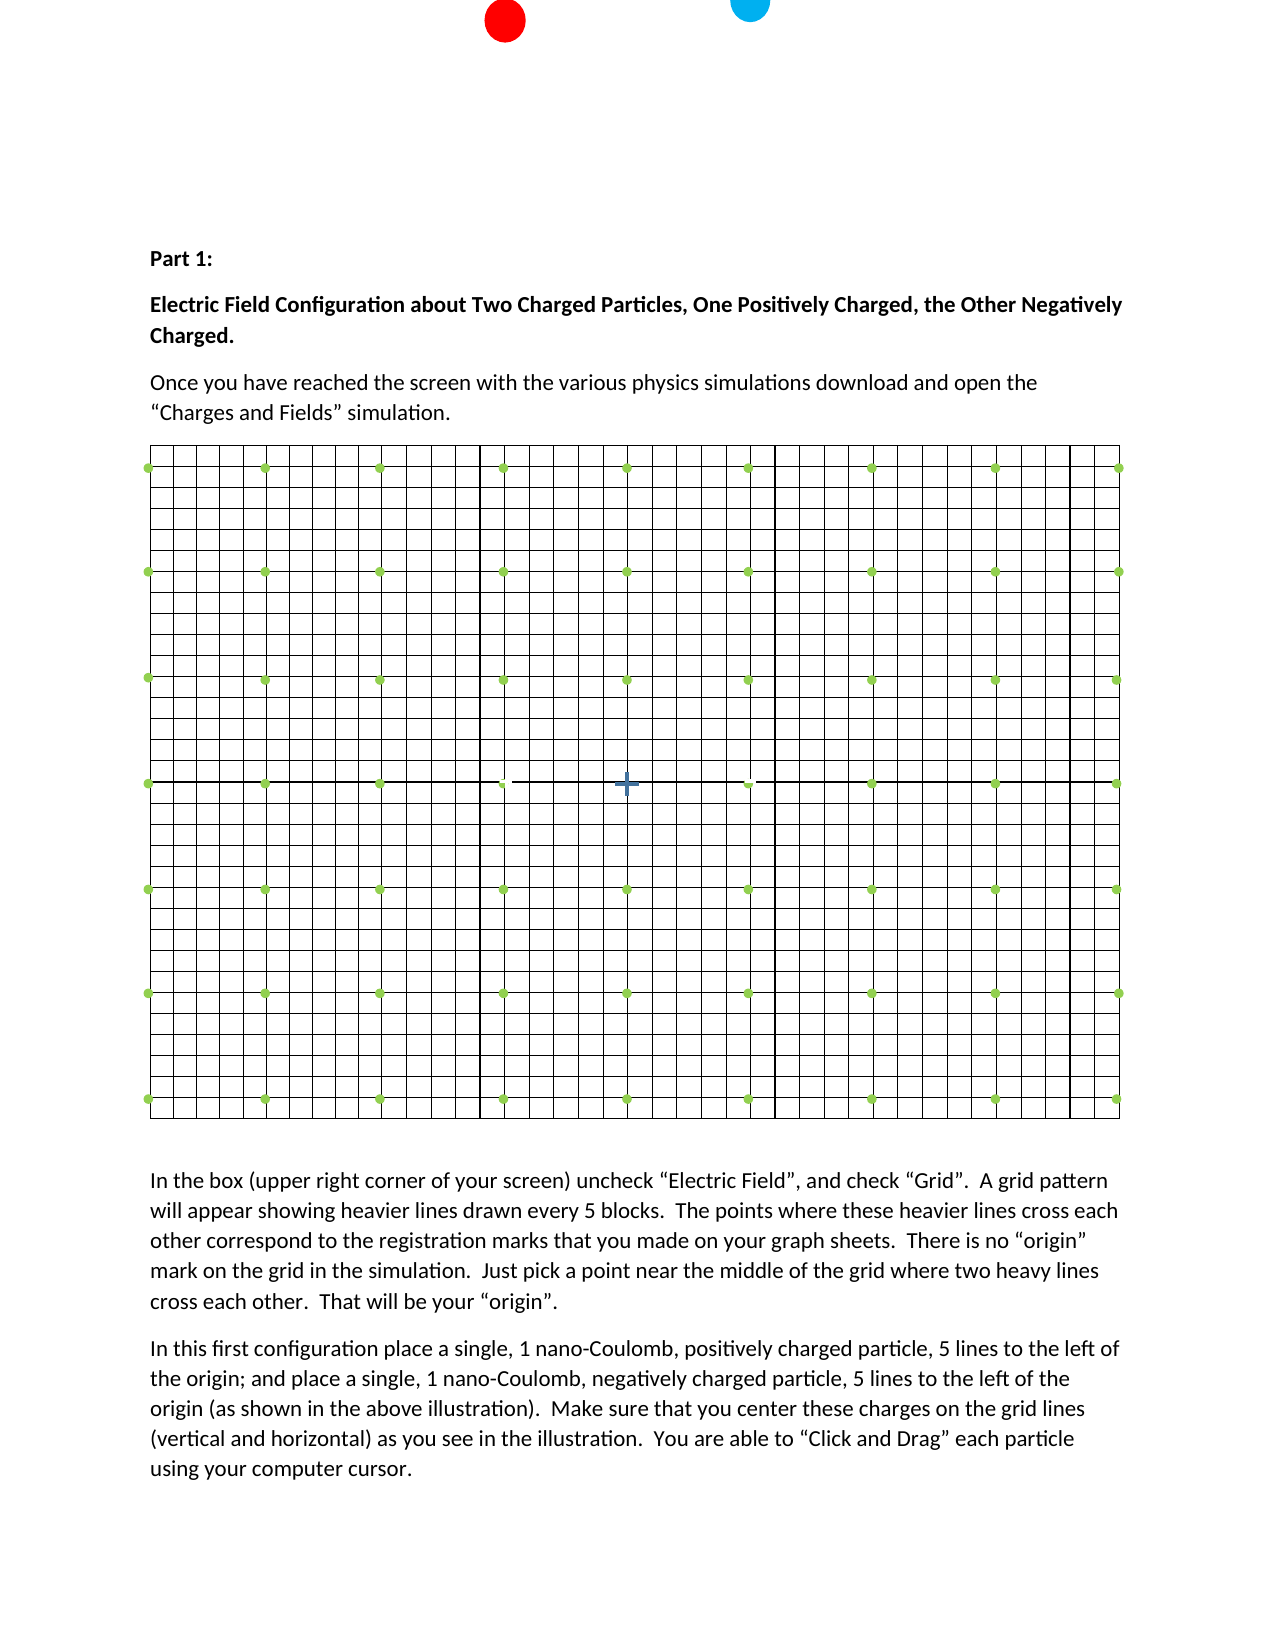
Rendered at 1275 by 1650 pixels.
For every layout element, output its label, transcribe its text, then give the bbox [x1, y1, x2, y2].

table_cell [1046, 593, 1069, 613]
table_cell [604, 572, 627, 592]
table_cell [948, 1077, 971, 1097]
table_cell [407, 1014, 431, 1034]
table_cell [972, 572, 996, 592]
table_cell [1046, 804, 1069, 823]
table_cell [456, 867, 479, 887]
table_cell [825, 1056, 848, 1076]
table_cell [554, 951, 578, 971]
table_header [1095, 446, 1119, 466]
table_cell [151, 972, 173, 992]
table_cell [267, 635, 289, 655]
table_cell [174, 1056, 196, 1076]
table_cell [554, 656, 578, 676]
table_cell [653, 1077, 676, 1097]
table_cell [313, 867, 335, 887]
table_cell [702, 909, 726, 929]
table_cell [313, 509, 335, 529]
table_cell [1046, 888, 1069, 908]
table_cell [174, 698, 196, 718]
table_cell [702, 761, 726, 781]
table_cell [244, 761, 266, 781]
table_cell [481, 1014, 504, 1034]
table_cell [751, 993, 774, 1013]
table_cell [1046, 825, 1069, 844]
table_cell [432, 846, 455, 866]
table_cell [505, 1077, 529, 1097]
table_cell [407, 846, 431, 866]
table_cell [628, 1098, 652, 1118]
table_cell [825, 488, 848, 508]
table_cell [948, 930, 971, 950]
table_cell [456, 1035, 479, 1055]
table_cell [972, 783, 996, 802]
table_cell [1046, 677, 1069, 697]
table_cell [456, 677, 479, 697]
table_cell [290, 551, 312, 571]
table_cell [849, 825, 873, 844]
table_cell [800, 761, 824, 781]
table_cell [727, 804, 750, 823]
table_cell [972, 930, 996, 950]
table_cell [359, 930, 381, 950]
table_cell [825, 698, 848, 718]
table_cell [727, 467, 750, 487]
table_cell [776, 467, 799, 487]
table_cell [554, 972, 578, 992]
table_cell [432, 572, 455, 592]
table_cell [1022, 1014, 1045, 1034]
table_cell [359, 593, 381, 613]
table_cell [197, 677, 219, 697]
table_cell [653, 530, 676, 550]
table_cell [579, 677, 603, 697]
table_cell [1022, 825, 1045, 844]
table_cell [727, 825, 750, 844]
table_cell [530, 488, 553, 508]
table_cell [151, 951, 173, 971]
table_cell [628, 951, 652, 971]
table_cell [579, 783, 603, 802]
table_cell [1022, 593, 1045, 613]
table_cell [702, 572, 726, 592]
table_cell [677, 867, 701, 887]
table_cell [825, 719, 848, 739]
table_cell [382, 719, 406, 739]
table_cell [1022, 740, 1045, 760]
table_cell [776, 951, 799, 971]
table_cell [1022, 804, 1045, 823]
table_cell [702, 677, 726, 697]
table_cell [1071, 635, 1094, 655]
table_cell [505, 804, 529, 823]
table_cell [174, 867, 196, 887]
table_cell [923, 783, 947, 802]
table_cell [874, 740, 897, 760]
table_cell [849, 509, 873, 529]
table_cell [727, 509, 750, 529]
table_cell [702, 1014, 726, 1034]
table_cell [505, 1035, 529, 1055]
table_cell [554, 614, 578, 634]
table_cell [604, 825, 627, 844]
table_cell [456, 488, 479, 508]
table_cell [1022, 551, 1045, 571]
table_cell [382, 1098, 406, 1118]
table_cell [1071, 761, 1094, 781]
table_cell [1071, 614, 1094, 634]
table_cell [220, 930, 243, 950]
table_cell [800, 740, 824, 760]
table_cell [1095, 656, 1119, 676]
table_cell [972, 530, 996, 550]
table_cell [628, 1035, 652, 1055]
table_cell [336, 783, 358, 802]
text Once you have reached the screen with the various physics simulations download and open the “Charges and Fields” simulation. [150, 368, 1125, 426]
table_cell [481, 530, 504, 550]
table_cell [604, 656, 627, 676]
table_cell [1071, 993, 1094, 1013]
table_cell [628, 846, 652, 866]
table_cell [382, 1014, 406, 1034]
table_cell [174, 951, 196, 971]
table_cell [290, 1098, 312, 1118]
table_cell [382, 551, 406, 571]
table_cell [244, 888, 266, 908]
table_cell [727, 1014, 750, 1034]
table_cell [1095, 740, 1119, 760]
table_cell [628, 972, 652, 992]
table_cell [382, 488, 406, 508]
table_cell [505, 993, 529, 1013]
table_cell [776, 593, 799, 613]
table_cell [997, 719, 1021, 739]
table_cell [653, 572, 676, 592]
table_cell [267, 530, 289, 550]
table_cell [579, 572, 603, 592]
table_cell [849, 635, 873, 655]
table_cell [800, 488, 824, 508]
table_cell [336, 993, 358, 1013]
table_cell [382, 467, 406, 487]
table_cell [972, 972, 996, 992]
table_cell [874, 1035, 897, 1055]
table_cell [874, 888, 897, 908]
table_cell [267, 804, 289, 823]
table_cell [972, 635, 996, 655]
table_cell [849, 467, 873, 487]
table_header [244, 446, 266, 466]
table_cell [1071, 719, 1094, 739]
table_cell [432, 804, 455, 823]
table_cell [972, 719, 996, 739]
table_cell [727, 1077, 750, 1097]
table_cell [1046, 635, 1069, 655]
table_header [972, 446, 996, 466]
table_cell [267, 593, 289, 613]
table_cell [727, 656, 750, 676]
table_cell [481, 635, 504, 655]
table_cell [359, 804, 381, 823]
table_cell [849, 761, 873, 781]
table_header [923, 446, 947, 466]
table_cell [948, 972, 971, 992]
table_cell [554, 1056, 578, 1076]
table_cell [702, 846, 726, 866]
table_cell [653, 593, 676, 613]
table_cell [456, 909, 479, 929]
table_cell [800, 551, 824, 571]
table_cell [653, 825, 676, 844]
table_cell [1071, 509, 1094, 529]
table_cell [997, 656, 1021, 676]
table_cell [197, 909, 219, 929]
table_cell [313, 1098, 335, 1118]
table_cell [972, 614, 996, 634]
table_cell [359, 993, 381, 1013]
table_cell [456, 846, 479, 866]
table_cell [1071, 804, 1094, 823]
table_cell [604, 488, 627, 508]
table_cell [336, 740, 358, 760]
table_cell [244, 614, 266, 634]
table_cell [825, 846, 848, 866]
table_header [313, 446, 335, 466]
table_cell [174, 761, 196, 781]
table_cell [1095, 867, 1119, 887]
table_cell [432, 867, 455, 887]
table_cell [1022, 698, 1045, 718]
table_cell [174, 635, 196, 655]
table_cell [407, 467, 431, 487]
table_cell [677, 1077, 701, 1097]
table_cell [336, 509, 358, 529]
table_cell [554, 677, 578, 697]
table_cell [359, 719, 381, 739]
table_cell [874, 804, 897, 823]
table_cell [174, 888, 196, 908]
table_cell [923, 846, 947, 866]
table_cell [751, 488, 774, 508]
table_cell [997, 951, 1021, 971]
table_cell [220, 804, 243, 823]
table_cell [825, 867, 848, 887]
table_cell [677, 804, 701, 823]
table_cell [382, 846, 406, 866]
table_cell [874, 972, 897, 992]
table_cell [604, 551, 627, 571]
table_header [505, 446, 529, 466]
table_cell [359, 572, 381, 592]
table_cell [874, 698, 897, 718]
table_cell [653, 656, 676, 676]
table_cell [456, 551, 479, 571]
table_cell [290, 783, 312, 802]
table_cell [336, 804, 358, 823]
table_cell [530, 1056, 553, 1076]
table_cell [800, 614, 824, 634]
table_cell [727, 719, 750, 739]
table_cell [456, 761, 479, 781]
table_cell [1022, 783, 1045, 802]
table_cell [174, 804, 196, 823]
table_cell [220, 509, 243, 529]
table_cell [849, 740, 873, 760]
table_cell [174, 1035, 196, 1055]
table_cell [948, 761, 971, 781]
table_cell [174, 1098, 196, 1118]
table_cell [432, 930, 455, 950]
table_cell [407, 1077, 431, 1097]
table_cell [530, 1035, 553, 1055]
table_cell [677, 719, 701, 739]
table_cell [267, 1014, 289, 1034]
table_cell [267, 888, 289, 908]
table_cell [604, 930, 627, 950]
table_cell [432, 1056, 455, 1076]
table_cell [382, 825, 406, 844]
table_cell [948, 846, 971, 866]
table_cell [432, 698, 455, 718]
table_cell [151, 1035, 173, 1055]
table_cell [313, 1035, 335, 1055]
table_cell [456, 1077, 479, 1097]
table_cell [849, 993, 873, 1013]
table_cell [220, 740, 243, 760]
table_cell [874, 467, 897, 487]
table_cell [825, 656, 848, 676]
table_cell [505, 909, 529, 929]
table_cell [197, 614, 219, 634]
table_cell [874, 930, 897, 950]
table_cell [197, 656, 219, 676]
table_cell [702, 719, 726, 739]
table_cell [554, 930, 578, 950]
table_cell [530, 740, 553, 760]
table_cell [579, 635, 603, 655]
table_cell [825, 825, 848, 844]
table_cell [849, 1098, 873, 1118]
table_cell [825, 530, 848, 550]
table_cell [407, 656, 431, 676]
table_cell [530, 825, 553, 844]
table_cell [653, 761, 676, 781]
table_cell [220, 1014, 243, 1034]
table_cell [244, 783, 266, 802]
table_cell [677, 846, 701, 866]
table_cell [776, 930, 799, 950]
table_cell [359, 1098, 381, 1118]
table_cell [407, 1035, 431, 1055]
table_cell [579, 530, 603, 550]
table_cell [336, 635, 358, 655]
table_cell [825, 614, 848, 634]
table_cell [1095, 572, 1119, 592]
table_cell [776, 509, 799, 529]
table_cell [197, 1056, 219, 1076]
table_cell [1071, 593, 1094, 613]
table_cell [751, 951, 774, 971]
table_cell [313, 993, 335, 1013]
table_cell [702, 530, 726, 550]
table_cell [505, 825, 529, 844]
table_cell [267, 488, 289, 508]
table_cell [359, 951, 381, 971]
table_cell [1095, 635, 1119, 655]
table_cell [677, 783, 701, 802]
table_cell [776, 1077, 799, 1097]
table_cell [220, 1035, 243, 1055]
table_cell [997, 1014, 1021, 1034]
table_cell [267, 698, 289, 718]
table_cell [727, 488, 750, 508]
table_cell [359, 972, 381, 992]
table_cell [948, 951, 971, 971]
table_cell [874, 867, 897, 887]
table_cell [336, 698, 358, 718]
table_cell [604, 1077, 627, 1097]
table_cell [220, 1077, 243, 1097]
table_cell [997, 593, 1021, 613]
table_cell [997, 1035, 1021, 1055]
table_cell [579, 698, 603, 718]
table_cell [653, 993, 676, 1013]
table_cell [530, 930, 553, 950]
text In the box (upper right corner of your screen) uncheck “Electric Field”, and check “Grid”. A grid pattern will appear showing heavier lines drawn every 5 blocks. The points where these heavier lines cross each other correspond to the registration marks that you made on your graph sheets. There is no “origin” mark on the grid in the simulation. Just pick a point near the middle of the grid where two heavy lines cross each other. That will be your “origin”. [150, 1166, 1125, 1315]
table_cell [604, 467, 627, 487]
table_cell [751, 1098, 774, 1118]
table_cell [677, 572, 701, 592]
table_header [456, 446, 479, 466]
table_cell [677, 467, 701, 487]
table_cell [456, 825, 479, 844]
table_cell [948, 825, 971, 844]
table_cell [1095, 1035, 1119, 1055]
table_cell [751, 677, 774, 697]
table_cell [997, 783, 1021, 802]
table_cell [997, 467, 1021, 487]
table_cell [800, 467, 824, 487]
table_cell [432, 488, 455, 508]
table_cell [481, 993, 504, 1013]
table_cell [923, 867, 947, 887]
table_cell [1095, 488, 1119, 508]
table_cell [776, 972, 799, 992]
table_cell [481, 761, 504, 781]
table_cell [407, 698, 431, 718]
table_cell [727, 698, 750, 718]
table_cell [997, 551, 1021, 571]
table_cell [677, 930, 701, 950]
table_cell [530, 614, 553, 634]
table_cell [407, 530, 431, 550]
table_cell [313, 909, 335, 929]
table_cell [432, 740, 455, 760]
table_cell [677, 530, 701, 550]
table_cell [290, 488, 312, 508]
table_cell [1046, 951, 1069, 971]
table_cell [776, 888, 799, 908]
table_cell [359, 783, 381, 802]
table_cell [1022, 656, 1045, 676]
table_cell [554, 783, 578, 802]
table_cell [677, 656, 701, 676]
table_cell [151, 656, 173, 676]
table_cell [244, 719, 266, 739]
table_cell [948, 656, 971, 676]
table_cell [554, 825, 578, 844]
table_cell [220, 488, 243, 508]
table_cell [151, 846, 173, 866]
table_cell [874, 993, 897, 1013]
table_cell [407, 593, 431, 613]
table_cell [220, 783, 243, 802]
table_cell [244, 509, 266, 529]
table_cell [1071, 867, 1094, 887]
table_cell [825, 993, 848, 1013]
table_cell [751, 530, 774, 550]
table_cell [604, 804, 627, 823]
table_cell [653, 846, 676, 866]
table_cell [481, 825, 504, 844]
table_cell [604, 846, 627, 866]
table_cell [505, 761, 529, 781]
table_cell [923, 698, 947, 718]
table_cell [505, 677, 529, 697]
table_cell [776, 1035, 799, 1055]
table_cell [151, 677, 173, 697]
table_cell [197, 593, 219, 613]
table_cell [220, 846, 243, 866]
table_cell [290, 677, 312, 697]
table_cell [313, 635, 335, 655]
table_cell [244, 846, 266, 866]
table_cell [267, 761, 289, 781]
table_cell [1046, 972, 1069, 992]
table_cell [997, 867, 1021, 887]
table_cell [197, 761, 219, 781]
table_cell [554, 761, 578, 781]
table_cell [898, 488, 922, 508]
table_cell [220, 677, 243, 697]
table_cell [653, 635, 676, 655]
table_header [604, 446, 627, 466]
table_cell [290, 509, 312, 529]
table_cell [702, 635, 726, 655]
table_cell [151, 867, 173, 887]
table_cell [290, 572, 312, 592]
table_cell [997, 698, 1021, 718]
table_header [825, 446, 848, 466]
table_cell [174, 656, 196, 676]
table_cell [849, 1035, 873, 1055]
table_cell [800, 867, 824, 887]
table_cell [1071, 888, 1094, 908]
table_cell [727, 846, 750, 866]
table_cell [505, 867, 529, 887]
table_cell [407, 761, 431, 781]
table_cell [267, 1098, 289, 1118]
table_cell [776, 825, 799, 844]
table_cell [505, 740, 529, 760]
table_cell [849, 677, 873, 697]
table_cell [825, 635, 848, 655]
table_cell [407, 972, 431, 992]
table_cell [825, 909, 848, 929]
table_cell [432, 593, 455, 613]
table_cell [653, 909, 676, 929]
table_cell [505, 635, 529, 655]
table_cell [628, 698, 652, 718]
table_cell [948, 551, 971, 571]
table_cell [407, 888, 431, 908]
table_cell [702, 825, 726, 844]
table_cell [432, 761, 455, 781]
table_cell [359, 551, 381, 571]
table_cell [432, 677, 455, 697]
table_cell [800, 846, 824, 866]
table_cell [579, 930, 603, 950]
table_cell [776, 783, 799, 802]
table_cell [1046, 698, 1069, 718]
table_cell [382, 888, 406, 908]
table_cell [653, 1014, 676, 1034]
table_cell [628, 551, 652, 571]
table_cell [481, 909, 504, 929]
table_cell [530, 888, 553, 908]
table_cell [898, 888, 922, 908]
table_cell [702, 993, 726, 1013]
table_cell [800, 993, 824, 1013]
table_cell [997, 888, 1021, 908]
table_cell [197, 825, 219, 844]
table_cell [972, 593, 996, 613]
table_cell [481, 783, 504, 802]
table_cell [825, 467, 848, 487]
table_cell [505, 614, 529, 634]
table_cell [579, 509, 603, 529]
table_cell [290, 972, 312, 992]
table_cell [359, 677, 381, 697]
table_cell [313, 930, 335, 950]
table_cell [579, 719, 603, 739]
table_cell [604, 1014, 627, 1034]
table_cell [653, 783, 676, 802]
table_cell [751, 740, 774, 760]
table_cell [653, 509, 676, 529]
table_cell [874, 593, 897, 613]
table_cell [336, 951, 358, 971]
table_cell [898, 846, 922, 866]
table_cell [267, 867, 289, 887]
table_header [554, 446, 578, 466]
table_cell [359, 867, 381, 887]
table_cell [751, 551, 774, 571]
table_cell [151, 825, 173, 844]
table_header [702, 446, 726, 466]
table_cell [554, 888, 578, 908]
table_cell [530, 551, 553, 571]
table_cell [244, 530, 266, 550]
table_cell [972, 740, 996, 760]
table_cell [197, 846, 219, 866]
table_cell [898, 825, 922, 844]
table_cell [923, 825, 947, 844]
table_cell [505, 972, 529, 992]
table_cell [505, 572, 529, 592]
table_cell [579, 846, 603, 866]
table_cell [1095, 530, 1119, 550]
table_cell [313, 656, 335, 676]
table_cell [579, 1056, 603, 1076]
table_cell [776, 846, 799, 866]
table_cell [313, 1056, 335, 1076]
table_cell [220, 909, 243, 929]
table_cell [432, 656, 455, 676]
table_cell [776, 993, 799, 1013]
table_cell [456, 972, 479, 992]
table_header [874, 446, 897, 466]
table_cell [628, 783, 652, 802]
table_cell [702, 467, 726, 487]
table_cell [677, 909, 701, 929]
table_cell [313, 488, 335, 508]
table_cell [554, 698, 578, 718]
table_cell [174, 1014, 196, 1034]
table_cell [898, 530, 922, 550]
table_cell [505, 719, 529, 739]
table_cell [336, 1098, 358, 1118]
table_cell [898, 930, 922, 950]
table_cell [151, 572, 173, 592]
table_cell [336, 846, 358, 866]
table_cell [505, 888, 529, 908]
table_cell [727, 761, 750, 781]
table_cell [874, 951, 897, 971]
table_cell [579, 551, 603, 571]
table_header [948, 446, 971, 466]
table_cell [530, 909, 553, 929]
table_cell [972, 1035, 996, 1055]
table_cell [456, 656, 479, 676]
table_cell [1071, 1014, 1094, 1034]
table_cell [604, 909, 627, 929]
table_cell [336, 825, 358, 844]
table_cell [336, 656, 358, 676]
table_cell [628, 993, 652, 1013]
table_cell [972, 867, 996, 887]
table_cell [244, 740, 266, 760]
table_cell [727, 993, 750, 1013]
table_cell [267, 614, 289, 634]
table_cell [174, 488, 196, 508]
table_cell [151, 635, 173, 655]
table_header [1046, 446, 1069, 466]
table_cell [151, 488, 173, 508]
table_cell [382, 656, 406, 676]
table_cell [1022, 719, 1045, 739]
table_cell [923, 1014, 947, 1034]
table_cell [997, 635, 1021, 655]
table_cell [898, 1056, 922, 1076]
table_cell [407, 719, 431, 739]
table_cell [1071, 572, 1094, 592]
table_cell [800, 909, 824, 929]
table_cell [267, 677, 289, 697]
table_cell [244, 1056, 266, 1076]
table_cell [702, 509, 726, 529]
table_cell [336, 761, 358, 781]
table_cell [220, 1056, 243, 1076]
table_cell [197, 551, 219, 571]
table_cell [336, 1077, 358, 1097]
table_cell [751, 593, 774, 613]
table_header [267, 446, 289, 466]
table_cell [267, 930, 289, 950]
table_cell [849, 593, 873, 613]
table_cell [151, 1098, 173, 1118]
table_cell [505, 698, 529, 718]
table_cell [336, 614, 358, 634]
table_cell [244, 572, 266, 592]
text Electric Field Configuration about Two Charged Particles, One Positively Charged, the Other Negatively Charged. [150, 291, 1125, 349]
table_cell [800, 804, 824, 823]
table_cell [579, 825, 603, 844]
table_cell [972, 804, 996, 823]
table_cell [849, 551, 873, 571]
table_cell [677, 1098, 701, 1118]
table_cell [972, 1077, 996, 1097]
table_cell [874, 761, 897, 781]
table_cell [604, 614, 627, 634]
table_header [997, 446, 1021, 466]
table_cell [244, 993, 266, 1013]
table_cell [604, 761, 627, 781]
table_cell [604, 530, 627, 550]
table_cell [554, 467, 578, 487]
table_cell [151, 783, 173, 802]
table_cell [1046, 530, 1069, 550]
table_cell [197, 972, 219, 992]
table_cell [702, 930, 726, 950]
table_cell [359, 614, 381, 634]
table_cell [628, 656, 652, 676]
table_cell [336, 888, 358, 908]
table_cell [800, 930, 824, 950]
table_cell [290, 909, 312, 929]
table_cell [1095, 930, 1119, 950]
table_cell [481, 846, 504, 866]
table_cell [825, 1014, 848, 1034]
table_cell [244, 467, 266, 487]
table_cell [776, 867, 799, 887]
table_cell [1046, 761, 1069, 781]
table_cell [244, 930, 266, 950]
table_cell [948, 783, 971, 802]
table_cell [579, 740, 603, 760]
table_header [359, 446, 381, 466]
table_cell [800, 635, 824, 655]
table_cell [267, 719, 289, 739]
table_cell [972, 698, 996, 718]
table_cell [972, 909, 996, 929]
table_cell [702, 698, 726, 718]
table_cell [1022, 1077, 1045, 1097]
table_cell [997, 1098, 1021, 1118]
table_cell [1046, 614, 1069, 634]
table_cell [267, 509, 289, 529]
table_cell [220, 761, 243, 781]
table_cell [407, 867, 431, 887]
table_cell [1046, 551, 1069, 571]
table_cell [849, 530, 873, 550]
table_cell [653, 867, 676, 887]
table_cell [1095, 761, 1119, 781]
table_cell [359, 488, 381, 508]
table_cell [432, 783, 455, 802]
table_cell [923, 656, 947, 676]
table_cell [997, 488, 1021, 508]
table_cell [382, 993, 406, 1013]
table_cell [677, 509, 701, 529]
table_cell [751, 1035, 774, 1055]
table_cell [456, 593, 479, 613]
table_cell [267, 951, 289, 971]
table_cell [151, 888, 173, 908]
table_cell [628, 530, 652, 550]
table_cell [220, 530, 243, 550]
table_cell [336, 972, 358, 992]
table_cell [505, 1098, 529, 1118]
table_cell [1095, 846, 1119, 866]
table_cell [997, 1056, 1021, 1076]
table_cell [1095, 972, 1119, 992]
table_cell [151, 593, 173, 613]
table_cell [151, 930, 173, 950]
table_cell [1022, 867, 1045, 887]
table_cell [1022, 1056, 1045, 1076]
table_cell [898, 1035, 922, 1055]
table_header [800, 446, 824, 466]
table_cell [997, 572, 1021, 592]
table_cell [751, 972, 774, 992]
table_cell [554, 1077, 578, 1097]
table_header [382, 446, 406, 466]
table_cell [220, 698, 243, 718]
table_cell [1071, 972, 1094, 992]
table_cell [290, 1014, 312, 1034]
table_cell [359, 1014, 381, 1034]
table_cell [1095, 509, 1119, 529]
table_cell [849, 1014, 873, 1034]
table_cell [267, 572, 289, 592]
table_cell [456, 804, 479, 823]
table_cell [727, 635, 750, 655]
table_cell [336, 930, 358, 950]
table_cell [1022, 677, 1045, 697]
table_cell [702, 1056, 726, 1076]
table_cell [751, 888, 774, 908]
table_cell [751, 825, 774, 844]
table_cell [923, 635, 947, 655]
table_cell [407, 783, 431, 802]
table_cell [628, 677, 652, 697]
table_cell [776, 719, 799, 739]
table_cell [653, 972, 676, 992]
table_cell [579, 867, 603, 887]
table_cell [628, 909, 652, 929]
table_cell [407, 635, 431, 655]
table_cell [923, 509, 947, 529]
table_cell [336, 572, 358, 592]
table_cell [382, 572, 406, 592]
table_cell [604, 677, 627, 697]
table_cell [849, 888, 873, 908]
table_cell [1071, 530, 1094, 550]
table_cell [800, 951, 824, 971]
table_cell [530, 783, 553, 802]
table_cell [923, 804, 947, 823]
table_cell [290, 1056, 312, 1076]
table_cell [874, 488, 897, 508]
table_cell [244, 551, 266, 571]
table_cell [1022, 635, 1045, 655]
table_cell [1095, 804, 1119, 823]
table_cell [530, 467, 553, 487]
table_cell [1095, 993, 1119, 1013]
table_cell [432, 825, 455, 844]
table_cell [197, 783, 219, 802]
table_cell [825, 740, 848, 760]
table_cell [481, 972, 504, 992]
table_cell [151, 530, 173, 550]
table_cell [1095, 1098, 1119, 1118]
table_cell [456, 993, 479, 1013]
table_cell [290, 656, 312, 676]
table_cell [220, 888, 243, 908]
table_cell [825, 804, 848, 823]
table_cell [481, 572, 504, 592]
table_cell [677, 825, 701, 844]
table_cell [407, 951, 431, 971]
table_cell [220, 572, 243, 592]
table_cell [702, 867, 726, 887]
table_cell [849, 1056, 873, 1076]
table_cell [898, 740, 922, 760]
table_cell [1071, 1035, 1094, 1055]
table_cell [579, 614, 603, 634]
table_cell [579, 909, 603, 929]
table_cell [579, 656, 603, 676]
table_cell [1022, 761, 1045, 781]
table_cell [997, 677, 1021, 697]
table_cell [456, 698, 479, 718]
table_cell [874, 614, 897, 634]
table_cell [359, 656, 381, 676]
table_cell [800, 783, 824, 802]
table_cell [776, 656, 799, 676]
table_cell [1095, 467, 1119, 487]
table_cell [1071, 551, 1094, 571]
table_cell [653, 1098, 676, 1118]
table_cell [1046, 783, 1069, 802]
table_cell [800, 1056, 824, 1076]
table_cell [702, 488, 726, 508]
table_cell [898, 698, 922, 718]
table_cell [825, 783, 848, 802]
table_cell [267, 740, 289, 760]
table_cell [267, 825, 289, 844]
table_cell [849, 846, 873, 866]
table_cell [751, 783, 774, 802]
table_cell [432, 909, 455, 929]
table_cell [751, 614, 774, 634]
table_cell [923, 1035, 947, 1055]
table_cell [776, 488, 799, 508]
table_cell [1071, 846, 1094, 866]
table_cell [874, 677, 897, 697]
table_cell [174, 719, 196, 739]
table_cell [972, 846, 996, 866]
table_cell [923, 761, 947, 781]
table_cell [604, 740, 627, 760]
table_cell [530, 677, 553, 697]
table_cell [898, 867, 922, 887]
table_cell [727, 972, 750, 992]
table_cell [244, 656, 266, 676]
table_cell [359, 825, 381, 844]
table_cell [751, 909, 774, 929]
table_cell [267, 467, 289, 487]
table_cell [898, 572, 922, 592]
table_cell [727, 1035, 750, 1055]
table_cell [267, 972, 289, 992]
table_cell [220, 593, 243, 613]
table_cell [677, 635, 701, 655]
table_cell [800, 530, 824, 550]
table_cell [800, 888, 824, 908]
table_cell [776, 740, 799, 760]
table_cell [290, 614, 312, 634]
table_cell [727, 572, 750, 592]
table_cell [972, 951, 996, 971]
table_cell [432, 888, 455, 908]
table_cell [776, 804, 799, 823]
table_cell [220, 656, 243, 676]
table_cell [923, 909, 947, 929]
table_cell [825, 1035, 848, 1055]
table_cell [751, 846, 774, 866]
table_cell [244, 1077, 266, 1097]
table_cell [1071, 825, 1094, 844]
table_cell [220, 951, 243, 971]
table_header [579, 446, 603, 466]
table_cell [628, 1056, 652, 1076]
table_cell [151, 467, 173, 487]
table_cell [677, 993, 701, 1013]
table_cell [751, 867, 774, 887]
table_cell [1022, 888, 1045, 908]
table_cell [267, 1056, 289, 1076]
table_cell [677, 888, 701, 908]
table_cell [220, 825, 243, 844]
table_cell [751, 656, 774, 676]
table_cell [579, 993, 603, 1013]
table_cell [1022, 509, 1045, 529]
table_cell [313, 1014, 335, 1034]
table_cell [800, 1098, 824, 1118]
table_cell [948, 467, 971, 487]
table_cell [481, 804, 504, 823]
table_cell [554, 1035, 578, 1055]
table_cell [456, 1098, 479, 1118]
table_cell [530, 867, 553, 887]
table_cell [849, 867, 873, 887]
table_cell [1071, 783, 1094, 802]
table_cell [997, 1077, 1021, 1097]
table_cell [456, 509, 479, 529]
table_cell [997, 846, 1021, 866]
table_cell [677, 551, 701, 571]
table_cell [267, 783, 289, 802]
table_cell [1095, 677, 1119, 697]
table_header [336, 446, 358, 466]
table_cell [197, 698, 219, 718]
table_cell [948, 530, 971, 550]
table_cell [382, 614, 406, 634]
table_cell [290, 530, 312, 550]
table_cell [151, 509, 173, 529]
table_cell [505, 551, 529, 571]
table_cell [244, 867, 266, 887]
table_cell [151, 551, 173, 571]
table_cell [382, 909, 406, 929]
table_cell [382, 972, 406, 992]
table_cell [923, 719, 947, 739]
table_cell [174, 530, 196, 550]
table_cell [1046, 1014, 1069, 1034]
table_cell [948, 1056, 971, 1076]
table_cell [505, 846, 529, 866]
table_cell [702, 888, 726, 908]
table_header [530, 446, 553, 466]
table_cell [849, 572, 873, 592]
table_cell [1095, 783, 1119, 802]
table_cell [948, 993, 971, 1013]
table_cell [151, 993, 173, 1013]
table_cell [751, 467, 774, 487]
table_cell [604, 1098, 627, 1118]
table_cell [1095, 825, 1119, 844]
table_cell [244, 951, 266, 971]
table_cell [727, 909, 750, 929]
table_cell [1046, 740, 1069, 760]
table_cell [898, 783, 922, 802]
table_cell [481, 551, 504, 571]
table_cell [530, 572, 553, 592]
table_cell [751, 698, 774, 718]
table_cell [677, 614, 701, 634]
table_cell [776, 614, 799, 634]
table_cell [628, 593, 652, 613]
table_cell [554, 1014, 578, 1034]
table_cell [948, 909, 971, 929]
table_cell [481, 698, 504, 718]
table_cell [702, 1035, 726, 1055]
table_cell [923, 467, 947, 487]
table_cell [628, 467, 652, 487]
table_cell [948, 593, 971, 613]
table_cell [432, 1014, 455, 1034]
table_cell [432, 719, 455, 739]
table_cell [174, 846, 196, 866]
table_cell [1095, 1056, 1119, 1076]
table_cell [359, 530, 381, 550]
table_cell [677, 761, 701, 781]
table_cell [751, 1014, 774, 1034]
table_cell [972, 467, 996, 487]
table_cell [151, 740, 173, 760]
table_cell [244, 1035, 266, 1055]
table_cell [244, 698, 266, 718]
table_cell [677, 488, 701, 508]
table_cell [313, 593, 335, 613]
table_cell [382, 867, 406, 887]
table_header [751, 446, 774, 466]
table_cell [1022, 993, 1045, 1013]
table_cell [604, 509, 627, 529]
table_cell [1071, 488, 1094, 508]
table_cell [554, 804, 578, 823]
table_cell [554, 909, 578, 929]
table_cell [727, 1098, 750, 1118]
table_cell [702, 593, 726, 613]
table_cell [997, 825, 1021, 844]
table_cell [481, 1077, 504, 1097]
table_cell [1046, 572, 1069, 592]
table_cell [530, 593, 553, 613]
table_header [1071, 446, 1094, 466]
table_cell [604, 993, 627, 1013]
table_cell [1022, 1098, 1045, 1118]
table_cell [1071, 909, 1094, 929]
table_cell [481, 614, 504, 634]
table_cell [313, 972, 335, 992]
table_cell [948, 614, 971, 634]
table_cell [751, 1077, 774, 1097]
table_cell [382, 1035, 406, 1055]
table_cell [505, 783, 529, 802]
table_cell [197, 930, 219, 950]
table_cell [948, 719, 971, 739]
table_header [677, 446, 701, 466]
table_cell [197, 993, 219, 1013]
table_cell [290, 761, 312, 781]
table_cell [579, 467, 603, 487]
table_cell [1071, 656, 1094, 676]
table_cell [702, 656, 726, 676]
table_cell [1046, 719, 1069, 739]
table_cell [244, 972, 266, 992]
table_cell [874, 572, 897, 592]
table_cell [407, 677, 431, 697]
table_cell [849, 804, 873, 823]
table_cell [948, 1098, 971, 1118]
table_cell [382, 677, 406, 697]
table_header [407, 446, 431, 466]
table_cell [972, 677, 996, 697]
table_cell [751, 572, 774, 592]
table_cell [481, 888, 504, 908]
table_cell [407, 509, 431, 529]
table_cell [776, 635, 799, 655]
table_cell [456, 719, 479, 739]
table_cell [727, 951, 750, 971]
table_cell [382, 951, 406, 971]
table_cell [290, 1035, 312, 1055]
table_cell [825, 551, 848, 571]
table_cell [554, 846, 578, 866]
table_cell [579, 888, 603, 908]
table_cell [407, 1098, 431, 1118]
table_cell [382, 783, 406, 802]
table_cell [898, 635, 922, 655]
table_cell [530, 951, 553, 971]
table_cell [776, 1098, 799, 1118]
table_cell [898, 509, 922, 529]
table_cell [972, 825, 996, 844]
table_cell [1095, 909, 1119, 929]
table_cell [874, 719, 897, 739]
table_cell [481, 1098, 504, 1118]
table_cell [653, 951, 676, 971]
table_cell [653, 551, 676, 571]
table_cell [898, 614, 922, 634]
table_cell [776, 572, 799, 592]
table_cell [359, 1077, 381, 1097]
table_cell [997, 740, 1021, 760]
table_cell [313, 804, 335, 823]
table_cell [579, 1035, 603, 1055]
table_cell [530, 698, 553, 718]
table_cell [800, 677, 824, 697]
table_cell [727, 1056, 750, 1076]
table_cell [948, 572, 971, 592]
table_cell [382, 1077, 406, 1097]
table_cell [923, 740, 947, 760]
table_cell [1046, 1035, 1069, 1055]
table_cell [898, 719, 922, 739]
table_cell [530, 719, 553, 739]
table_cell [923, 888, 947, 908]
table_cell [456, 951, 479, 971]
table_cell [849, 930, 873, 950]
table_cell [751, 804, 774, 823]
table_cell [898, 761, 922, 781]
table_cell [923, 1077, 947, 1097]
table_cell [800, 719, 824, 739]
table_cell [432, 972, 455, 992]
table_cell [579, 488, 603, 508]
table_cell [849, 909, 873, 929]
table_cell [313, 719, 335, 739]
table_cell [1095, 593, 1119, 613]
table_cell [776, 530, 799, 550]
table_cell [1022, 530, 1045, 550]
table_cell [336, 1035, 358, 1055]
table_cell [407, 572, 431, 592]
table_cell [604, 972, 627, 992]
table_cell [290, 846, 312, 866]
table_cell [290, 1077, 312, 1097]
table_cell [849, 783, 873, 802]
table_cell [727, 530, 750, 550]
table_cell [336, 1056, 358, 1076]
table_cell [554, 551, 578, 571]
table_cell [653, 930, 676, 950]
table_cell [628, 930, 652, 950]
table_cell [313, 530, 335, 550]
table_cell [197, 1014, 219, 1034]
table_cell [727, 593, 750, 613]
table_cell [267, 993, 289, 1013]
table_header [653, 446, 676, 466]
table_cell [825, 677, 848, 697]
table_cell [628, 635, 652, 655]
table_cell [604, 867, 627, 887]
table_cell [800, 509, 824, 529]
table_cell [874, 825, 897, 844]
table_cell [505, 930, 529, 950]
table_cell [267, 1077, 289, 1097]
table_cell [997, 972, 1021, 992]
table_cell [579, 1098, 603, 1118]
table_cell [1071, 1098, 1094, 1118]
table_cell [456, 930, 479, 950]
text Part 1: [150, 244, 1125, 272]
table_header [849, 446, 873, 466]
table_cell [628, 825, 652, 844]
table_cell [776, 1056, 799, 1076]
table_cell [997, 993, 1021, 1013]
table_cell [290, 593, 312, 613]
table_cell [702, 951, 726, 971]
table_cell [948, 698, 971, 718]
table_cell [677, 593, 701, 613]
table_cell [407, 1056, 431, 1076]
table_cell [604, 783, 627, 802]
table_cell [825, 888, 848, 908]
table_cell [825, 972, 848, 992]
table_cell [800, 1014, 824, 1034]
table_cell [898, 656, 922, 676]
table_cell [1071, 698, 1094, 718]
table_cell [220, 614, 243, 634]
table_cell [1046, 930, 1069, 950]
table_cell [677, 740, 701, 760]
table_header [432, 446, 455, 466]
table_cell [220, 867, 243, 887]
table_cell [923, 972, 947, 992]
table_cell [220, 972, 243, 992]
table_cell [923, 951, 947, 971]
table_cell [530, 530, 553, 550]
table_cell [267, 909, 289, 929]
table_cell [530, 656, 553, 676]
table_cell [290, 740, 312, 760]
table_cell [481, 467, 504, 487]
table_cell [407, 825, 431, 844]
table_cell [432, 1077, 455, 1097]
table_cell [948, 635, 971, 655]
table_cell [579, 951, 603, 971]
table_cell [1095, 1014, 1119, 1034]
table_cell [923, 930, 947, 950]
table_cell [702, 740, 726, 760]
table_cell [174, 825, 196, 844]
table_cell [628, 488, 652, 508]
table_cell [874, 656, 897, 676]
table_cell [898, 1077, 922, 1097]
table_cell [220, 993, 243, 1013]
table_cell [1046, 656, 1069, 676]
table_cell [174, 783, 196, 802]
table_cell [776, 761, 799, 781]
table_cell [997, 930, 1021, 950]
table_cell [432, 614, 455, 634]
table_cell [313, 761, 335, 781]
table_cell [151, 698, 173, 718]
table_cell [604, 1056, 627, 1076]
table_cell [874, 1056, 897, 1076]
table_cell [628, 888, 652, 908]
table_cell [898, 804, 922, 823]
table_cell [1095, 951, 1119, 971]
table_cell [505, 593, 529, 613]
table_cell [702, 804, 726, 823]
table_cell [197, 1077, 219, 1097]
table_cell [702, 551, 726, 571]
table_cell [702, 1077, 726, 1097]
table_cell [151, 761, 173, 781]
table_cell [554, 509, 578, 529]
table_cell [628, 761, 652, 781]
table_cell [727, 783, 750, 802]
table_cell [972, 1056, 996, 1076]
table_cell [336, 467, 358, 487]
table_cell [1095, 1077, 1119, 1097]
table_cell [898, 551, 922, 571]
table_cell [382, 593, 406, 613]
table_cell [359, 698, 381, 718]
table_cell [776, 909, 799, 929]
table_cell [481, 867, 504, 887]
table_cell [653, 488, 676, 508]
table_cell [800, 593, 824, 613]
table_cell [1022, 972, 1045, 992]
table_header [220, 446, 243, 466]
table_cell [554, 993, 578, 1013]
table_cell [505, 656, 529, 676]
table_cell [948, 867, 971, 887]
table_cell [432, 951, 455, 971]
table_cell [1071, 740, 1094, 760]
table_cell [174, 677, 196, 697]
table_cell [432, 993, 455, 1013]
table_header [1022, 446, 1045, 466]
table_cell [197, 530, 219, 550]
table_cell [313, 888, 335, 908]
table_cell [677, 951, 701, 971]
table_cell [653, 467, 676, 487]
table_cell [432, 467, 455, 487]
table_cell [972, 888, 996, 908]
table_cell [825, 593, 848, 613]
table_cell [174, 614, 196, 634]
table_cell [874, 783, 897, 802]
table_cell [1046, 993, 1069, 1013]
table_cell [359, 761, 381, 781]
table_cell [359, 467, 381, 487]
table_cell [727, 888, 750, 908]
table_cell [456, 888, 479, 908]
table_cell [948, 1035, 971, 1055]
table_cell [702, 614, 726, 634]
table_cell [948, 804, 971, 823]
table_cell [1046, 846, 1069, 866]
table_cell [554, 572, 578, 592]
table_cell [197, 888, 219, 908]
table_cell [151, 719, 173, 739]
table_cell [948, 888, 971, 908]
table_cell [382, 930, 406, 950]
table_cell [336, 593, 358, 613]
table_cell [336, 530, 358, 550]
table_cell [776, 551, 799, 571]
table_cell [336, 551, 358, 571]
table_cell [800, 572, 824, 592]
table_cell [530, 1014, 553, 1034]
table_cell [530, 761, 553, 781]
table_cell [481, 951, 504, 971]
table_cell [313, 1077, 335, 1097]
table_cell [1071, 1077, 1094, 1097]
table_cell [505, 530, 529, 550]
table_cell [313, 951, 335, 971]
table_cell [579, 761, 603, 781]
table_cell [1022, 614, 1045, 634]
table_cell [1046, 867, 1069, 887]
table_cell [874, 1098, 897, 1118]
table_cell [1071, 951, 1094, 971]
table_header [290, 446, 312, 466]
table_cell [530, 509, 553, 529]
table_cell [628, 509, 652, 529]
table_cell [456, 572, 479, 592]
table_cell [174, 467, 196, 487]
text In this first configuration place a single, 1 nano-Coulomb, positively charged particle, 5 lines to the left of the origin; and place a single, 1 nano-Coulomb, negatively charged particle, 5 lines to the left of the origin (as shown in the above illustration). Make sure that you center these charges on the grid lines (vertical and horizontal) as you see in the illustration. You are able to “Click and Drag” each particle using your computer cursor. [150, 1334, 1125, 1483]
table_cell [244, 804, 266, 823]
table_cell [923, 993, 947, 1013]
table_cell [481, 656, 504, 676]
table_cell [604, 951, 627, 971]
table_cell [898, 951, 922, 971]
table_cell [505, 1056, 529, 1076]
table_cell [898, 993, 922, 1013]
table_cell [923, 614, 947, 634]
table_cell [1022, 846, 1045, 866]
table_cell [628, 572, 652, 592]
table_cell [197, 509, 219, 529]
table_cell [554, 530, 578, 550]
table_cell [481, 509, 504, 529]
table_cell [359, 846, 381, 866]
table_cell [481, 930, 504, 950]
table_cell [997, 804, 1021, 823]
table_cell [653, 804, 676, 823]
table_cell [825, 572, 848, 592]
table_cell [1022, 572, 1045, 592]
table_cell [197, 572, 219, 592]
table_cell [1095, 888, 1119, 908]
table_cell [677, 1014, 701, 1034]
table_header [898, 446, 922, 466]
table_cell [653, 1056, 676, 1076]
table_cell [948, 488, 971, 508]
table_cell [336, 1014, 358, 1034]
table_cell [1095, 719, 1119, 739]
table_cell [174, 909, 196, 929]
table_cell [481, 719, 504, 739]
table_cell [313, 572, 335, 592]
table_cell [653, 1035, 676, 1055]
table_cell [628, 719, 652, 739]
table_cell [407, 740, 431, 760]
table_cell [456, 614, 479, 634]
table_cell [530, 635, 553, 655]
table_cell [776, 698, 799, 718]
table_cell [290, 867, 312, 887]
table_cell [849, 488, 873, 508]
table_cell [653, 888, 676, 908]
table_cell [1095, 698, 1119, 718]
table_cell [702, 783, 726, 802]
table_cell [382, 698, 406, 718]
table_header [197, 446, 219, 466]
table_cell [604, 888, 627, 908]
table_cell [898, 677, 922, 697]
table_cell [290, 930, 312, 950]
table_cell [751, 930, 774, 950]
table_cell [727, 740, 750, 760]
table_cell [874, 846, 897, 866]
table_cell [874, 509, 897, 529]
table_cell [174, 930, 196, 950]
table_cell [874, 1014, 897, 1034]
table_cell [313, 740, 335, 760]
table_cell [997, 909, 1021, 929]
table_cell [653, 740, 676, 760]
table_cell [653, 719, 676, 739]
table_cell [972, 551, 996, 571]
table_cell [948, 509, 971, 529]
table_cell [825, 930, 848, 950]
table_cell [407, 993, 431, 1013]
table_cell [267, 656, 289, 676]
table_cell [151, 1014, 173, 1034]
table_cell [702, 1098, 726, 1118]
table_cell [290, 467, 312, 487]
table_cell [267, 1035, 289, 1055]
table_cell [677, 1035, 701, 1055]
table_cell [849, 951, 873, 971]
table_cell [923, 488, 947, 508]
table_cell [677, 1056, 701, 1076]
table_cell [244, 825, 266, 844]
table_cell [456, 530, 479, 550]
table_cell [800, 656, 824, 676]
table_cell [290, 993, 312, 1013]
table_cell [174, 572, 196, 592]
table_cell [481, 740, 504, 760]
table_cell [604, 635, 627, 655]
table_cell [505, 488, 529, 508]
table_cell [197, 488, 219, 508]
table_cell [604, 698, 627, 718]
table_cell [151, 909, 173, 929]
table_cell [530, 804, 553, 823]
table_cell [554, 635, 578, 655]
table_cell [456, 635, 479, 655]
table_cell [554, 740, 578, 760]
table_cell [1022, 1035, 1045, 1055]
table_cell [849, 656, 873, 676]
table_cell [604, 719, 627, 739]
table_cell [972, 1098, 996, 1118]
table_cell [997, 614, 1021, 634]
table_cell [336, 677, 358, 697]
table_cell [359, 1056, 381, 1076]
table_cell [898, 467, 922, 487]
table_cell [197, 467, 219, 487]
table_cell [290, 804, 312, 823]
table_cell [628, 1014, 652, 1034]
table_cell [849, 719, 873, 739]
table_cell [898, 909, 922, 929]
table_cell [849, 972, 873, 992]
table_cell [1022, 930, 1045, 950]
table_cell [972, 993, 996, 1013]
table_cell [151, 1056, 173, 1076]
table_cell [313, 467, 335, 487]
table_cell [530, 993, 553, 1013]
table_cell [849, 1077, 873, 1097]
table_cell [197, 719, 219, 739]
table_cell [1022, 951, 1045, 971]
table_cell [530, 846, 553, 866]
table_cell [727, 677, 750, 697]
table_cell [653, 698, 676, 718]
table_cell [554, 867, 578, 887]
table_cell [456, 740, 479, 760]
table_cell [972, 656, 996, 676]
table_cell [174, 593, 196, 613]
table_cell [290, 825, 312, 844]
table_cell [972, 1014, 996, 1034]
table_cell [505, 951, 529, 971]
table_cell [677, 972, 701, 992]
table_cell [727, 551, 750, 571]
table_cell [407, 551, 431, 571]
table_cell [923, 593, 947, 613]
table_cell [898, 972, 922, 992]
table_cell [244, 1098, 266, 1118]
table_cell [554, 719, 578, 739]
table_cell [923, 551, 947, 571]
table_cell [579, 804, 603, 823]
table_cell [244, 909, 266, 929]
table_cell [151, 804, 173, 823]
table_cell [751, 635, 774, 655]
table_cell [800, 698, 824, 718]
table_cell [677, 698, 701, 718]
table_cell [290, 698, 312, 718]
table_cell [407, 804, 431, 823]
table_cell [382, 761, 406, 781]
table_cell [530, 972, 553, 992]
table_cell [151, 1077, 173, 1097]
table_cell [776, 677, 799, 697]
table_cell [1046, 909, 1069, 929]
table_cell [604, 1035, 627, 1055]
table_header [776, 446, 799, 466]
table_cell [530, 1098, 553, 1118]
table_cell [244, 593, 266, 613]
table_cell [382, 804, 406, 823]
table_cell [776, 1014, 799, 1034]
table_cell [1022, 909, 1045, 929]
table_cell [456, 467, 479, 487]
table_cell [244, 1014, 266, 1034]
table_cell [751, 719, 774, 739]
table_cell [382, 530, 406, 550]
table_cell [505, 509, 529, 529]
table_cell [1022, 488, 1045, 508]
table_cell [849, 698, 873, 718]
table_cell [923, 677, 947, 697]
table_cell [923, 572, 947, 592]
table_cell [336, 867, 358, 887]
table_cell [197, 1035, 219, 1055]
table_cell [174, 509, 196, 529]
table_cell [174, 972, 196, 992]
table_cell [702, 972, 726, 992]
table_cell [972, 509, 996, 529]
table_cell [151, 614, 173, 634]
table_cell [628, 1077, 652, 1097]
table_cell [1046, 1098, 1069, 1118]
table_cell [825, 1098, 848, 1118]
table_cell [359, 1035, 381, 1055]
table_cell [407, 909, 431, 929]
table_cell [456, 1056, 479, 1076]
table_cell [825, 761, 848, 781]
table_cell [874, 635, 897, 655]
table_cell [604, 593, 627, 613]
table_cell [1046, 488, 1069, 508]
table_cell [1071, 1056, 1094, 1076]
table_cell [800, 972, 824, 992]
table_cell [923, 530, 947, 550]
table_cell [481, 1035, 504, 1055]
table_cell [382, 740, 406, 760]
table_cell [244, 677, 266, 697]
table_cell [267, 846, 289, 866]
table_cell [972, 761, 996, 781]
table_cell [290, 951, 312, 971]
table_cell [197, 740, 219, 760]
table_cell [948, 677, 971, 697]
table_cell [997, 509, 1021, 529]
table_cell [481, 488, 504, 508]
table_cell [313, 551, 335, 571]
table_cell [1046, 467, 1069, 487]
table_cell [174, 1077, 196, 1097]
table_cell [267, 551, 289, 571]
table_cell [359, 509, 381, 529]
table_cell [825, 951, 848, 971]
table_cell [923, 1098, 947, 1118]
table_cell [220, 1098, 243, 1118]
table_cell [481, 593, 504, 613]
table_header [628, 446, 652, 466]
table_cell [800, 825, 824, 844]
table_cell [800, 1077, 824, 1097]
table_cell [825, 509, 848, 529]
table_cell [727, 614, 750, 634]
table_cell [727, 867, 750, 887]
table_cell [653, 614, 676, 634]
table_cell [579, 593, 603, 613]
table_cell [220, 719, 243, 739]
table_cell [313, 783, 335, 802]
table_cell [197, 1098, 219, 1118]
table_cell [197, 951, 219, 971]
table_cell [359, 740, 381, 760]
table_cell [432, 635, 455, 655]
table_cell [197, 804, 219, 823]
table_cell [220, 635, 243, 655]
table_cell [677, 677, 701, 697]
table_cell [359, 909, 381, 929]
table_cell [359, 888, 381, 908]
table_cell [554, 593, 578, 613]
table_cell [1022, 467, 1045, 487]
table_cell [432, 530, 455, 550]
table_cell [336, 909, 358, 929]
table_cell [579, 972, 603, 992]
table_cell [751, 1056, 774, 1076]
table_cell [997, 761, 1021, 781]
table_cell [290, 635, 312, 655]
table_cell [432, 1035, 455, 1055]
table_cell [407, 930, 431, 950]
table_cell [359, 635, 381, 655]
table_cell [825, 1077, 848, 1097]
table_cell [628, 804, 652, 823]
table_cell [336, 488, 358, 508]
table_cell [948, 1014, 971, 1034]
table_cell [554, 488, 578, 508]
table_cell [197, 635, 219, 655]
table_cell [174, 551, 196, 571]
table_cell [948, 740, 971, 760]
table_cell [628, 614, 652, 634]
table_cell [432, 509, 455, 529]
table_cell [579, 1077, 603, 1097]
table_cell [1095, 614, 1119, 634]
table_cell [407, 488, 431, 508]
table_cell [481, 677, 504, 697]
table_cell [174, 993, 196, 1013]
table_header [481, 446, 504, 466]
table_header [174, 446, 196, 466]
table_cell [505, 467, 529, 487]
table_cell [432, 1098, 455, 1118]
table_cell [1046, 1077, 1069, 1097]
table_cell [751, 761, 774, 781]
table_cell [220, 467, 243, 487]
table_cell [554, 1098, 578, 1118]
table_cell [244, 635, 266, 655]
table_cell [653, 677, 676, 697]
table_cell [290, 888, 312, 908]
table_cell [313, 677, 335, 697]
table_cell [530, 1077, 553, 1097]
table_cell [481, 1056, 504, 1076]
table_cell [727, 930, 750, 950]
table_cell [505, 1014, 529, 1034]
table_cell [874, 551, 897, 571]
table_cell [313, 846, 335, 866]
table_cell [220, 551, 243, 571]
table_cell [628, 867, 652, 887]
table_cell [751, 509, 774, 529]
table_cell [456, 783, 479, 802]
table_cell [849, 614, 873, 634]
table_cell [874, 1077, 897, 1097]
table_header [151, 446, 173, 466]
table_cell [432, 551, 455, 571]
table_cell [407, 614, 431, 634]
table_cell [174, 740, 196, 760]
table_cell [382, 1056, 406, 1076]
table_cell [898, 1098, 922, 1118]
table_cell [1071, 467, 1094, 487]
table_cell [1071, 930, 1094, 950]
table_cell [382, 509, 406, 529]
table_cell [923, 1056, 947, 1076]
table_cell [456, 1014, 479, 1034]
table_cell [313, 825, 335, 844]
table_cell [197, 867, 219, 887]
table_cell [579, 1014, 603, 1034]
table_cell [1071, 677, 1094, 697]
table_cell [997, 530, 1021, 550]
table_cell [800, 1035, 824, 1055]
table_cell [972, 488, 996, 508]
table_cell [874, 530, 897, 550]
table_cell [244, 488, 266, 508]
table_cell [290, 719, 312, 739]
table_cell [874, 909, 897, 929]
table_cell [1095, 551, 1119, 571]
table_cell [336, 719, 358, 739]
table_header [727, 446, 750, 466]
table_cell [313, 614, 335, 634]
table_cell [898, 593, 922, 613]
table_cell [1046, 509, 1069, 529]
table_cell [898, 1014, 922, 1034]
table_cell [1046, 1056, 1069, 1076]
table_cell [313, 698, 335, 718]
table_cell [382, 635, 406, 655]
table_cell [628, 740, 652, 760]
